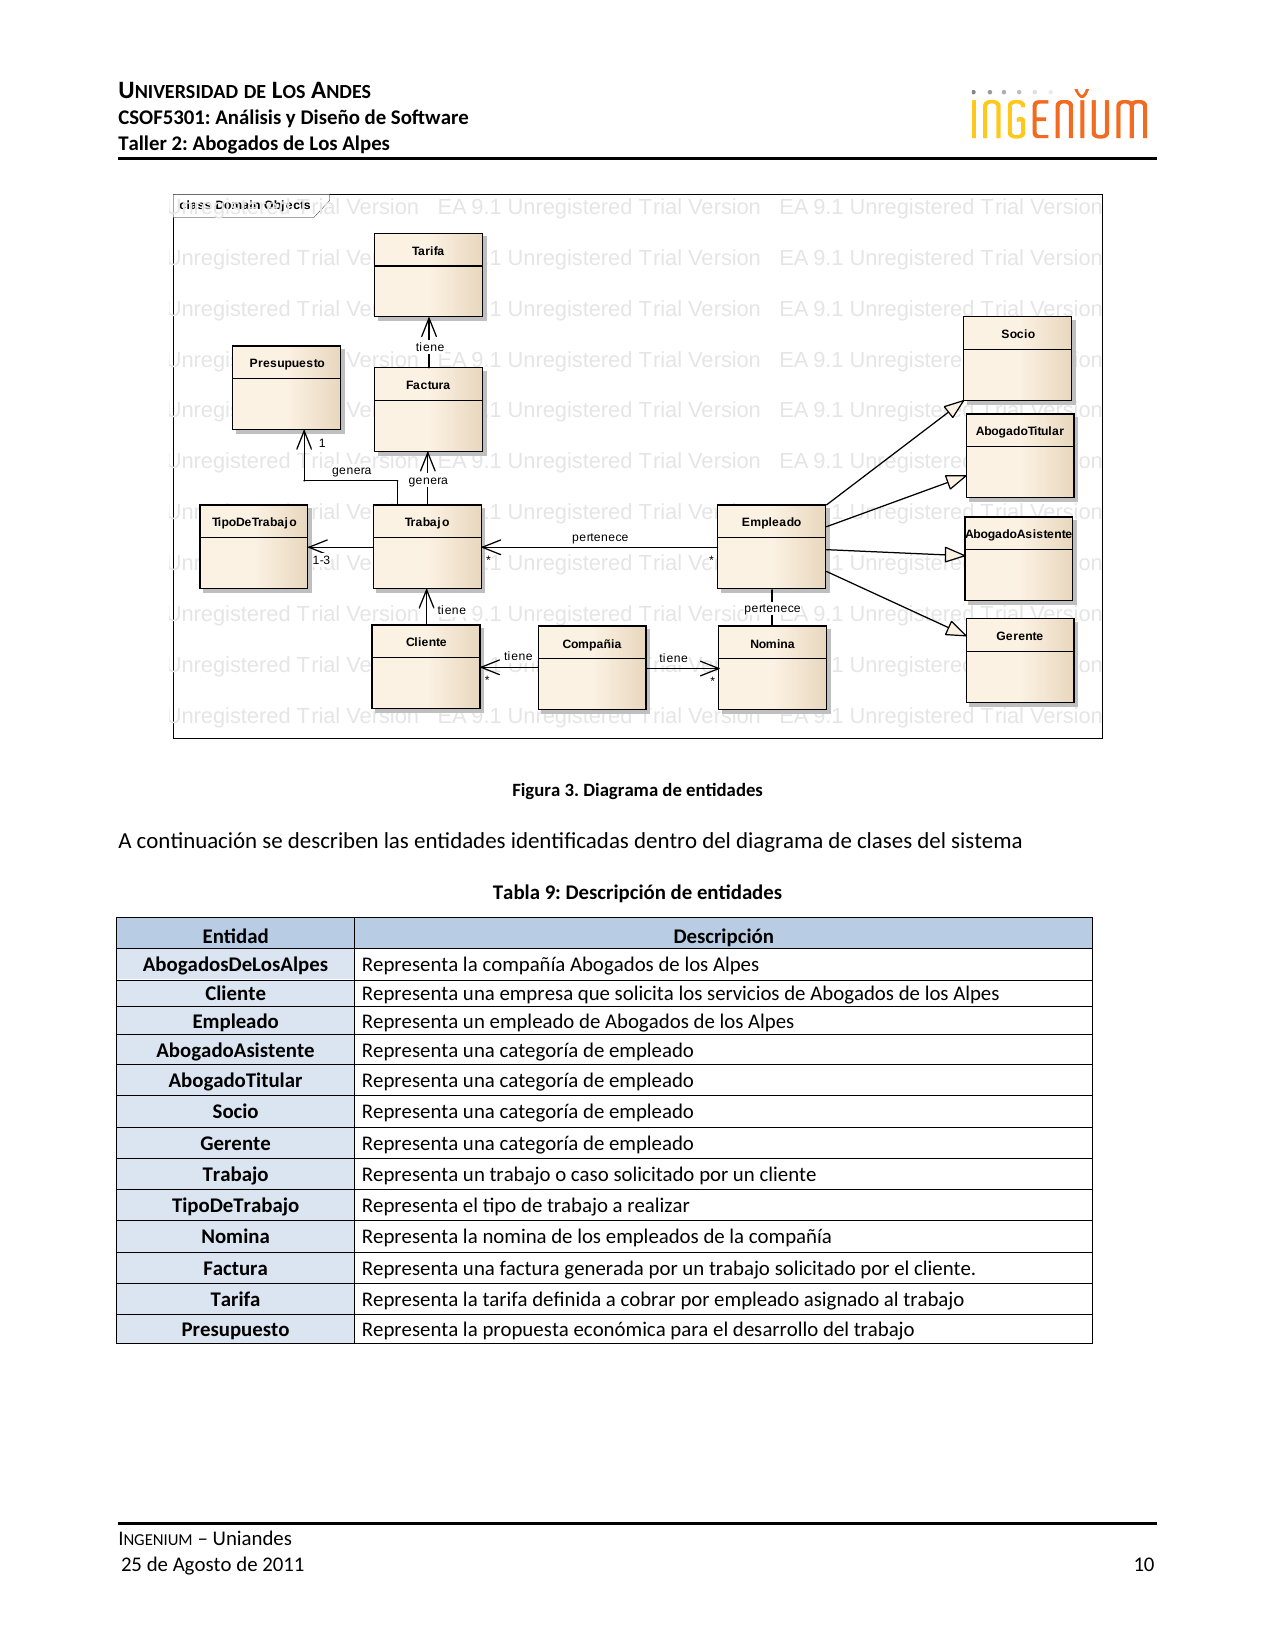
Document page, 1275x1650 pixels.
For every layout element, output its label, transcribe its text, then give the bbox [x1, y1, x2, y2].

table_cell Representa una empresa que solicita los servicios de Abogados de los Alpes [355, 981, 1092, 1006]
table_cell Representa la nomina de los empleados de la compañía [355, 1221, 1092, 1252]
text Tabla 9: Descripción de entidades [118, 879, 1157, 904]
table_cell Tarifa [117, 1284, 354, 1314]
table_cell Representa una categoría de empleado [355, 1065, 1092, 1095]
table_cell TipoDeTrabajo [117, 1190, 354, 1220]
text A continuación se describen las entidades identificadas dentro del diagrama de clases del sistema [118, 826, 1157, 854]
table_cell Gerente [117, 1128, 354, 1158]
table_cell Presupuesto [117, 1315, 354, 1343]
table_cell Representa un empleado de Abogados de los Alpes [355, 1007, 1092, 1034]
table_cell Nomina [117, 1221, 354, 1252]
text Figura 3. Diagrama de entidades [118, 778, 1157, 801]
table_cell Trabajo [117, 1159, 354, 1189]
table_cell AbogadoTitular [117, 1065, 354, 1095]
table_cell Factura [117, 1253, 354, 1283]
table_cell Representa una factura generada por un trabajo solicitado por el cliente. [355, 1253, 1092, 1283]
table_cell Representa la compañía Abogados de los Alpes [355, 949, 1092, 979]
table_cell Representa una categoría de empleado [355, 1096, 1092, 1127]
table_cell Representa el tipo de trabajo a realizar [355, 1190, 1092, 1220]
table_header Entidad [117, 918, 354, 948]
picture [971, 89, 1154, 150]
table_cell Representa la propuesta económica para el desarrollo del trabajo [355, 1315, 1092, 1343]
table_cell Representa la tarifa definida a cobrar por empleado asignado al trabajo [355, 1284, 1092, 1314]
table_cell Representa una categoría de empleado [355, 1128, 1092, 1158]
table_header Descripción [355, 918, 1092, 948]
table_cell Empleado [117, 1007, 354, 1034]
table_cell Socio [117, 1096, 354, 1127]
table_cell Representa una categoría de empleado [355, 1035, 1092, 1064]
table_cell AbogadosDeLosAlpes [117, 949, 354, 979]
table_cell Cliente [117, 981, 354, 1006]
table_cell Representa un trabajo o caso solicitado por un cliente [355, 1159, 1092, 1189]
table_cell AbogadoAsistente [117, 1035, 354, 1064]
